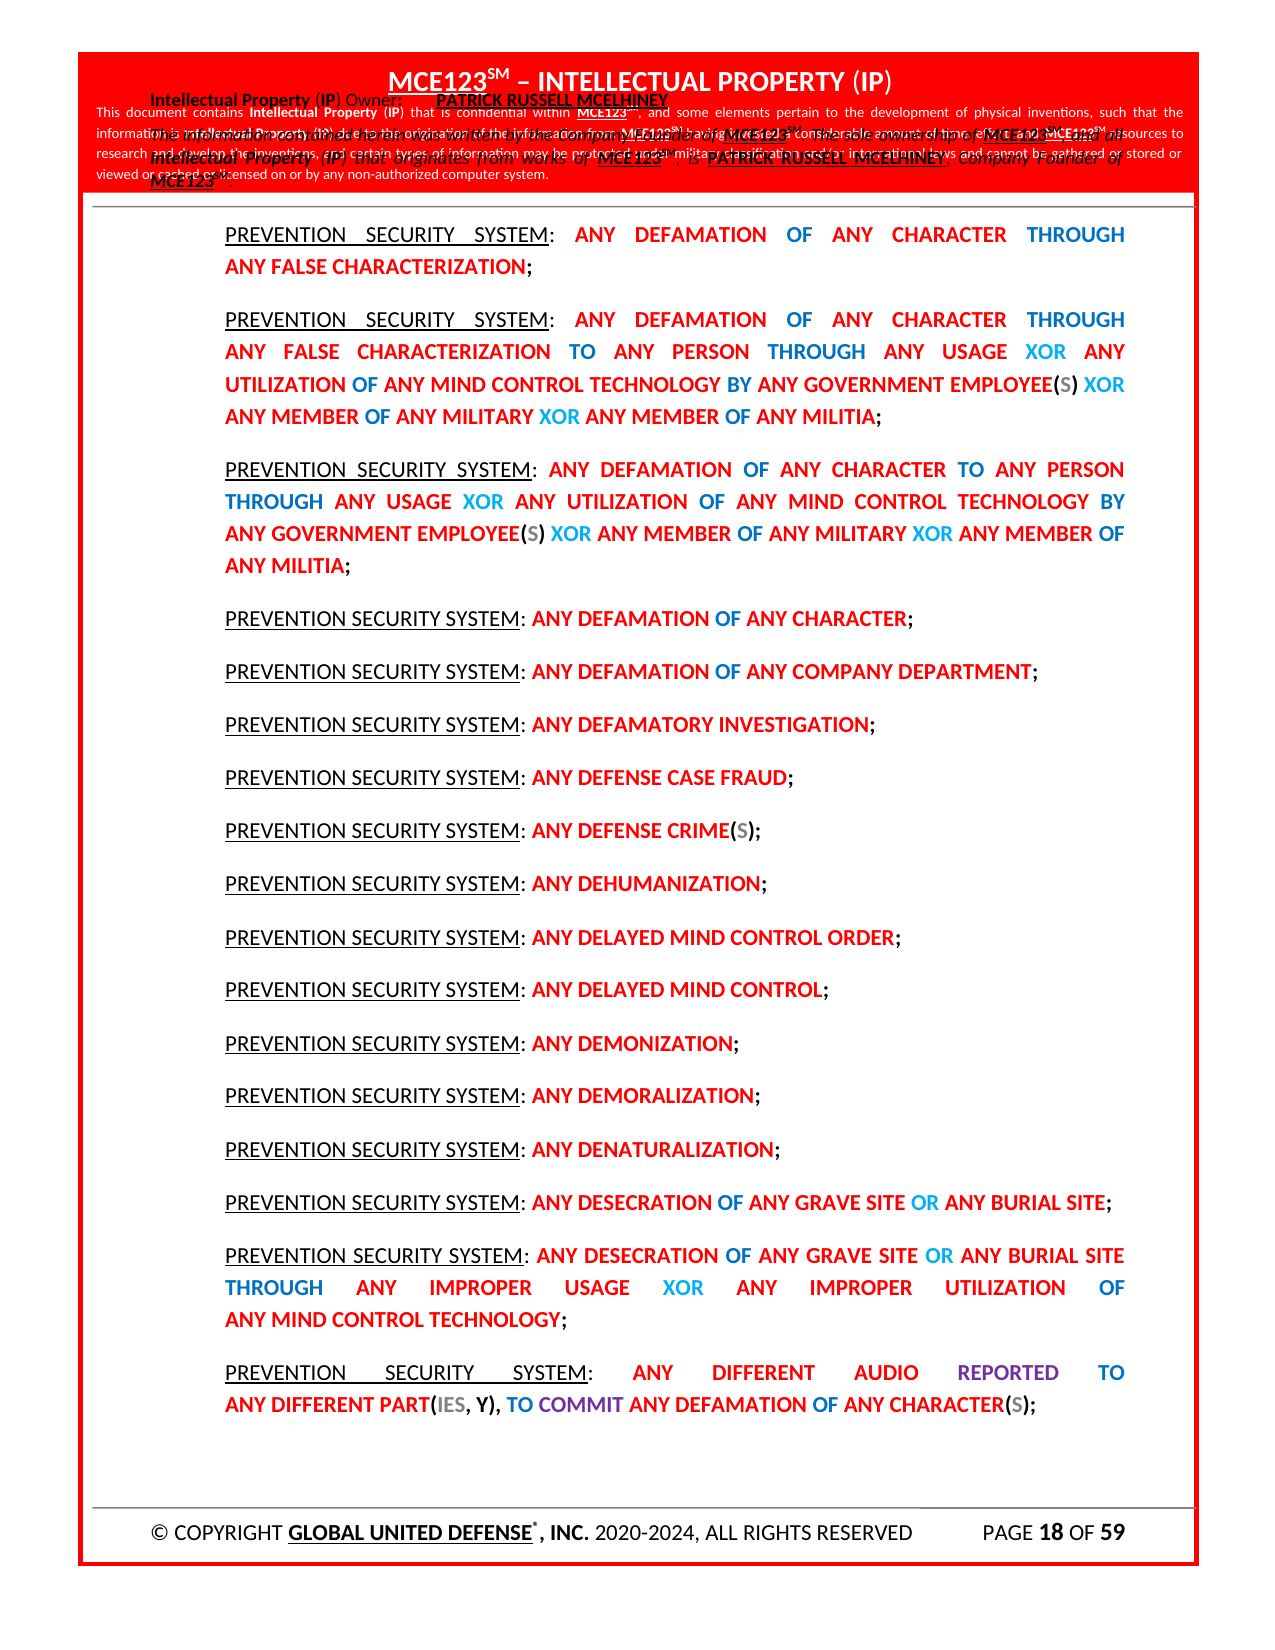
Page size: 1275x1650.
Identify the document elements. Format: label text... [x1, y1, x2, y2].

text PREVENTION SECURITY SYSTEM: ANY DEFENSE CRIME(S); [225, 817, 1125, 844]
text PREVENTION SECURITY SYSTEM: ANY DEFAMATION OF ANY CHARACTER THROUGH ANY FALSE CHARACTERIZATION TO ANY PERSON THROUGH ANY USAGE XOR ANY UTILIZATION OF ANY MIND CONTROL TECHNOLOGY BY ANY GOVERNMENT EMPLOYEE(S) XOR ANY MEMBER OF ANY MILITARY XOR ANY MEMBER OF ANY MILITIA; [225, 305, 1125, 430]
text PREVENTION SECURITY SYSTEM: ANY DIFFERENT AUDIO REPORTED TO ANY DIFFERENT PART(IES, Y), TO COMMIT ANY DEFAMATION OF ANY CHARACTER(S); [225, 1358, 1125, 1418]
text PREVENTION SECURITY SYSTEM: ANY DESECRATION OF ANY GRAVE SITE OR ANY BURIAL SITE; [225, 1188, 1125, 1216]
text PREVENTION SECURITY SYSTEM: ANY DELAYED MIND CONTROL ORDER; [225, 923, 1125, 951]
text PREVENTION SECURITY SYSTEM: ANY DEFAMATION OF ANY CHARACTER; [225, 604, 1125, 632]
text PREVENTION SECURITY SYSTEM: ANY DEFAMATION OF ANY CHARACTER TO ANY PERSON THROUGH ANY USAGE XOR ANY UTILIZATION OF ANY MIND CONTROL TECHNOLOGY BY ANY GOVERNMENT EMPLOYEE(S) XOR ANY MEMBER OF ANY MILITARY XOR ANY MEMBER OF ANY MILITIA; [225, 455, 1125, 579]
text PREVENTION SECURITY SYSTEM: ANY DELAYED MIND CONTROL; [225, 976, 1125, 1004]
text PREVENTION SECURITY SYSTEM: ANY DEFAMATION OF ANY COMPANY DEPARTMENT; [225, 657, 1125, 686]
text PREVENTION SECURITY SYSTEM: ANY DEFENSE CASE FRAUD; [225, 763, 1125, 792]
text PREVENTION SECURITY SYSTEM: ANY DEFAMATORY INVESTIGATION; [225, 711, 1125, 738]
text PREVENTION SECURITY SYSTEM: ANY DEHUMANIZATION; [225, 869, 1125, 898]
text PREVENTION SECURITY SYSTEM: ANY DENATURALIZATION; [225, 1135, 1125, 1163]
text PREVENTION SECURITY SYSTEM: ANY DEFAMATION OF ANY CHARACTER THROUGH ANY FALSE CHARACTERIZATION; [225, 220, 1125, 280]
text PREVENTION SECURITY SYSTEM: ANY DESECRATION OF ANY GRAVE SITE OR ANY BURIAL SITE THROUGH ANY IMPROPER USAGE XOR ANY IMPROPER UTILIZATION OF ANY MIND CONTROL TECHNOLOGY; [225, 1241, 1125, 1333]
text PREVENTION SECURITY SYSTEM: ANY DEMONIZATION; [225, 1029, 1125, 1057]
text PREVENTION SECURITY SYSTEM: ANY DEMORALIZATION; [225, 1082, 1125, 1110]
